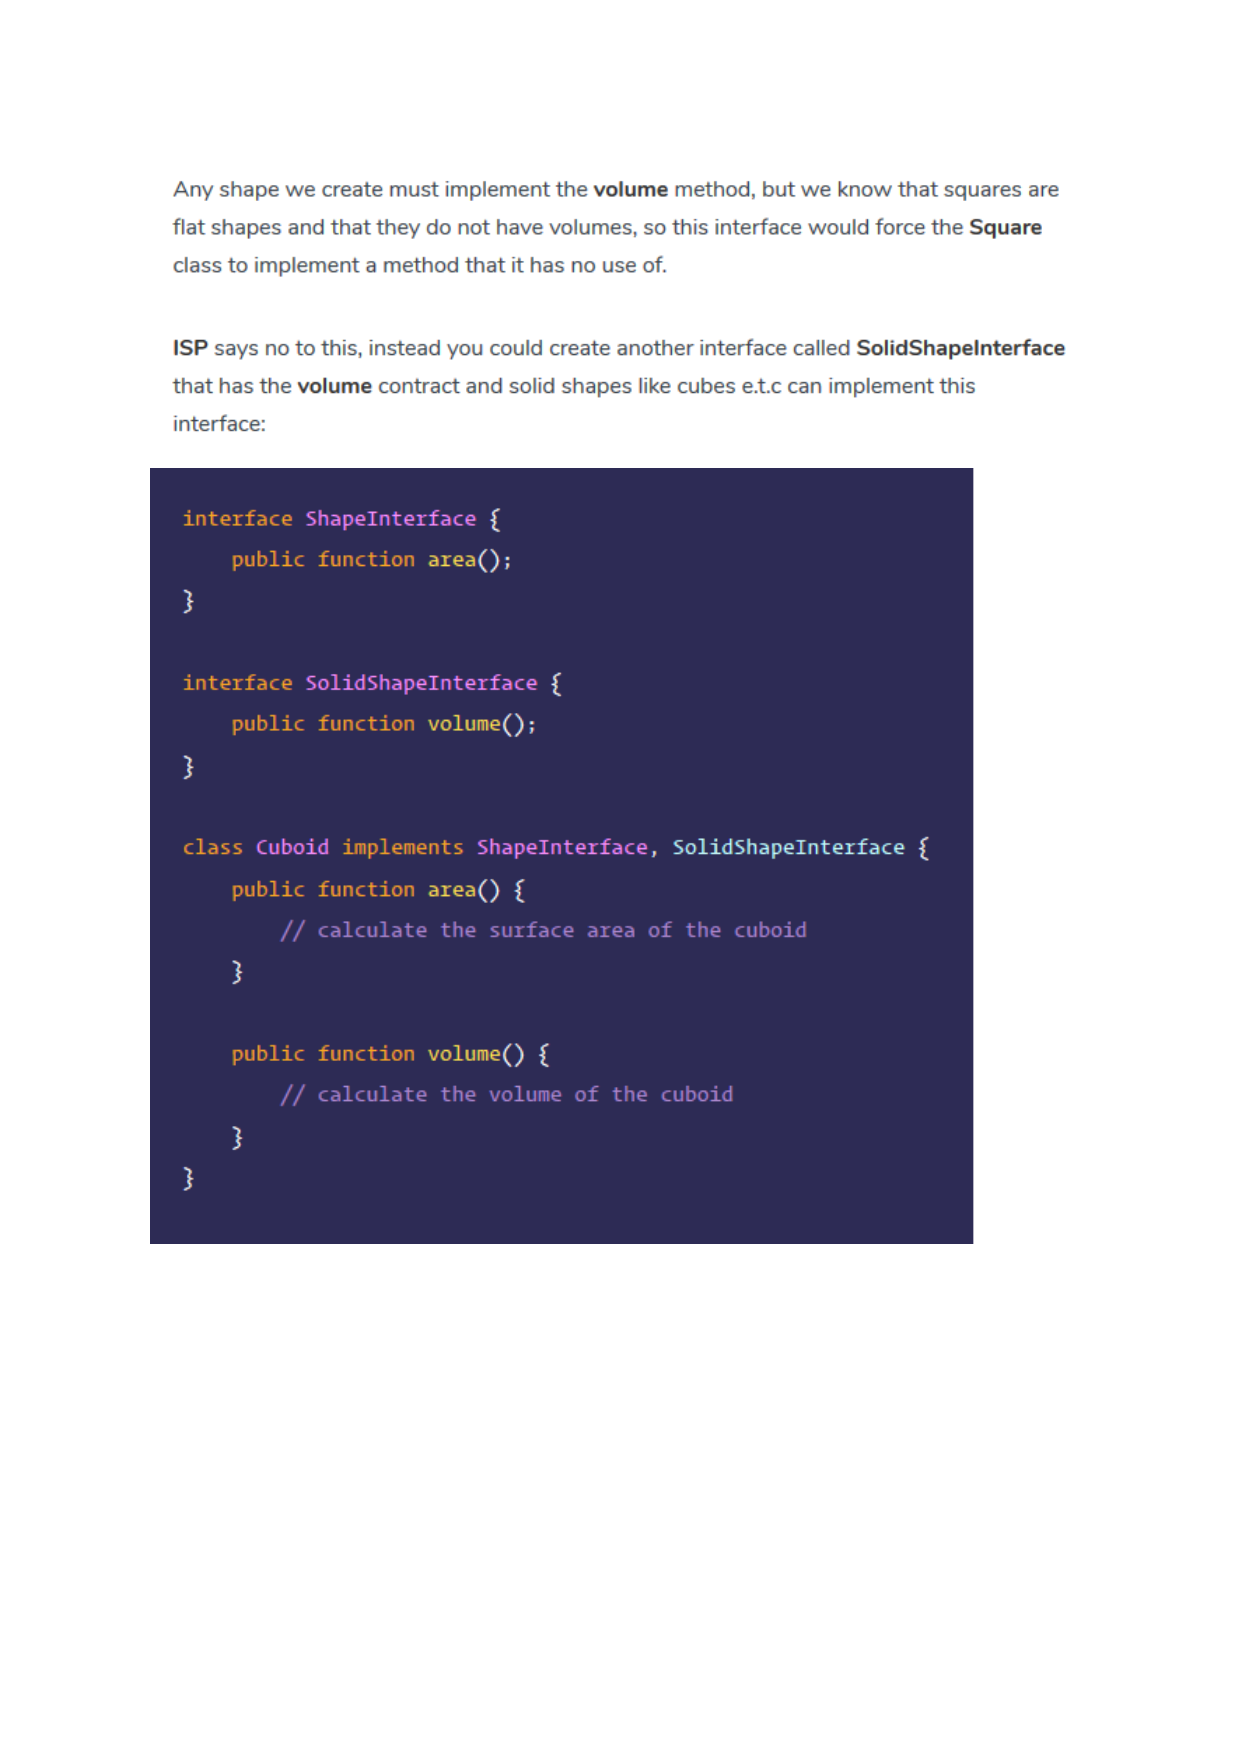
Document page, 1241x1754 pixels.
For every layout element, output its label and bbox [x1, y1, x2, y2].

picture [150, 150, 1091, 465]
picture [150, 468, 974, 1244]
